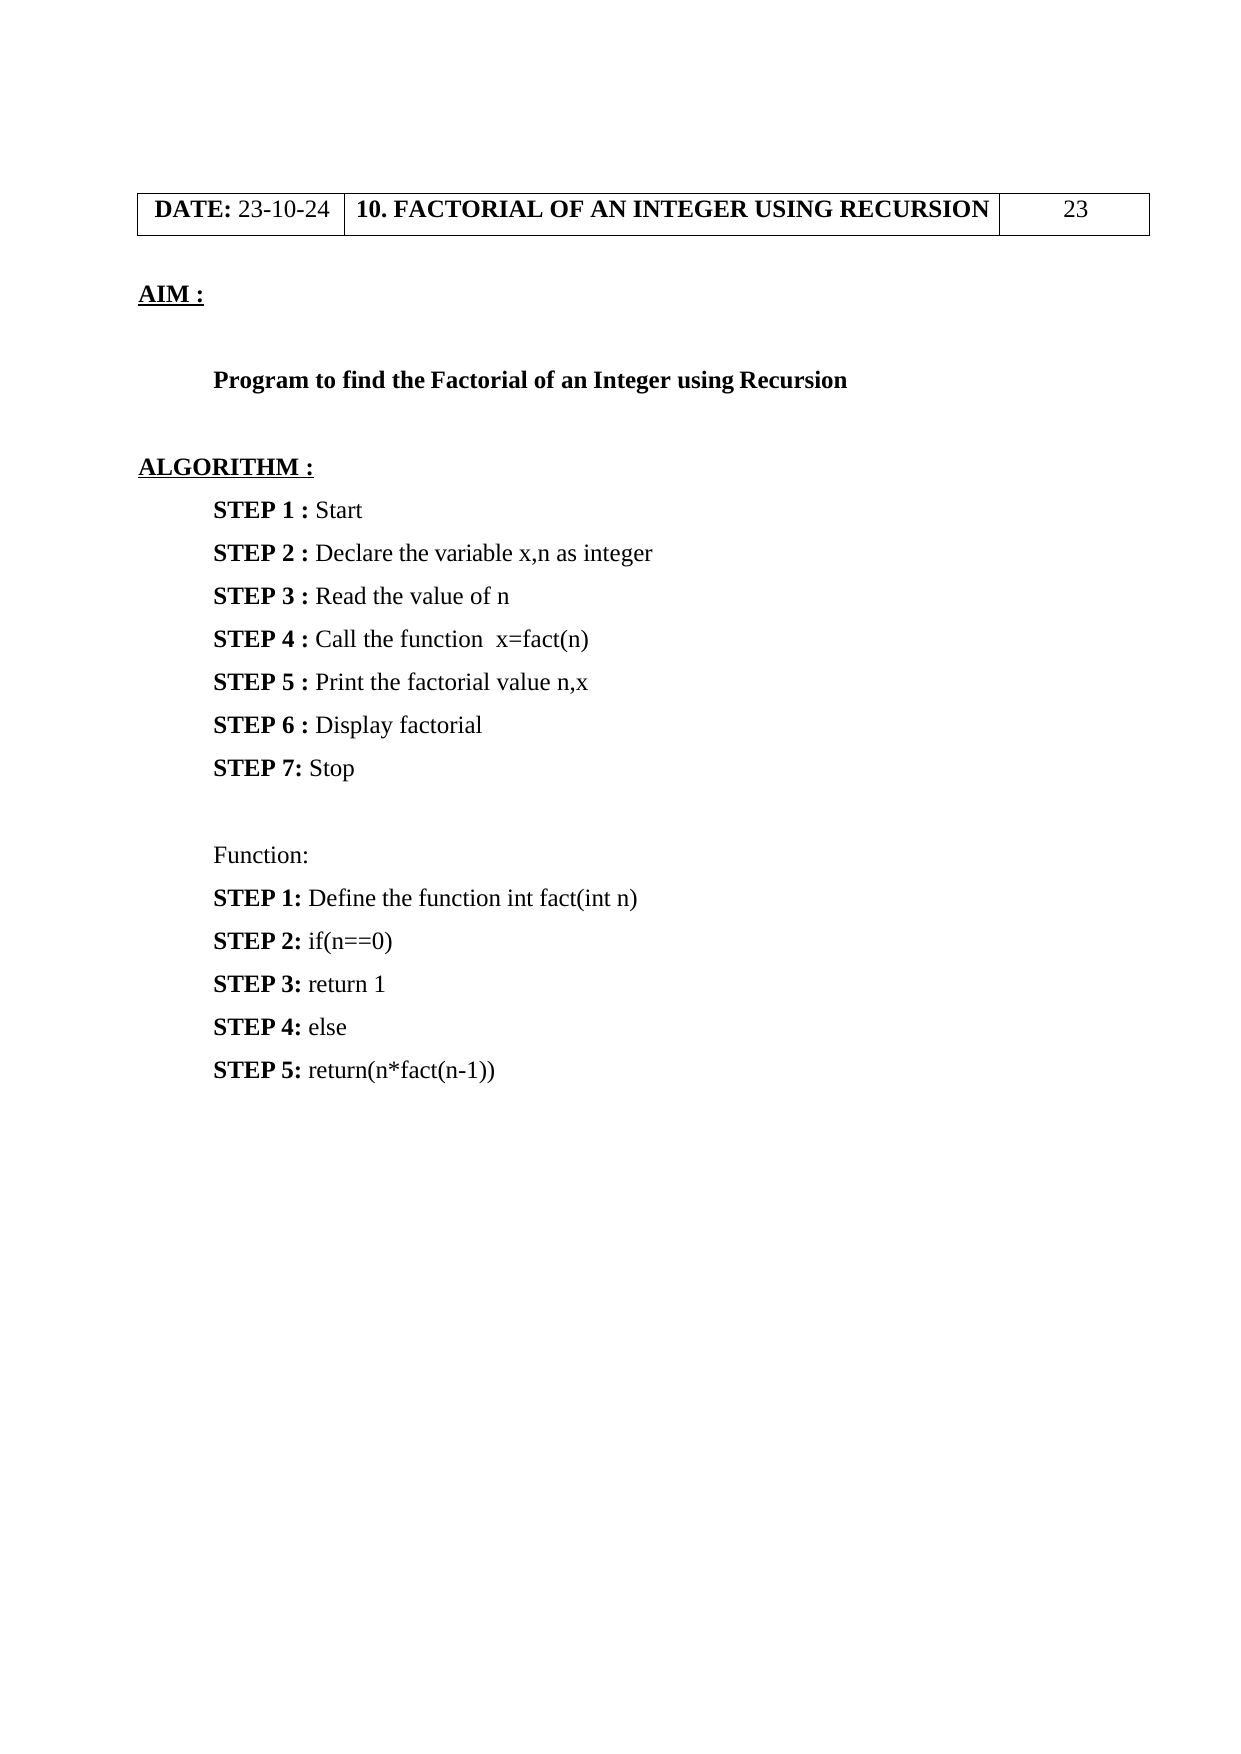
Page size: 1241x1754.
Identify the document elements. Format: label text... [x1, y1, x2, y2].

text STEP 3: return 1 [213, 969, 1152, 998]
text AIM : [138, 279, 1152, 308]
text STEP 4: else [213, 1012, 1152, 1041]
text STEP 6 : Display factorial [213, 710, 1152, 739]
text STEP 2: if(n==0) [213, 926, 1152, 955]
text STEP 1: Define the function int fact(int n) [213, 883, 1152, 912]
text Function: [213, 840, 1152, 868]
text STEP 1 : Start [213, 495, 1152, 523]
text STEP 5: return(n*fact(n-1)) [213, 1055, 1152, 1084]
text Program to find the Factorial of an Integer using Recursion [138, 365, 1152, 394]
text ALGORITHM : [138, 452, 1152, 480]
table_header DATE: 23-10-24 [138, 194, 344, 235]
table_header 10. FACTORIAL OF AN INTEGER USING RECURSION [345, 194, 999, 235]
text STEP 5 : Print the factorial value n,x [213, 667, 1152, 696]
table_header 23 [1000, 194, 1149, 235]
text STEP 4 : Call the function x=fact(n) [213, 624, 1152, 653]
text STEP 7: Stop [213, 753, 1152, 782]
text STEP 2 : Declare the variable x,n as integer [213, 538, 1152, 567]
text STEP 3 : Read the value of n [213, 581, 1152, 610]
